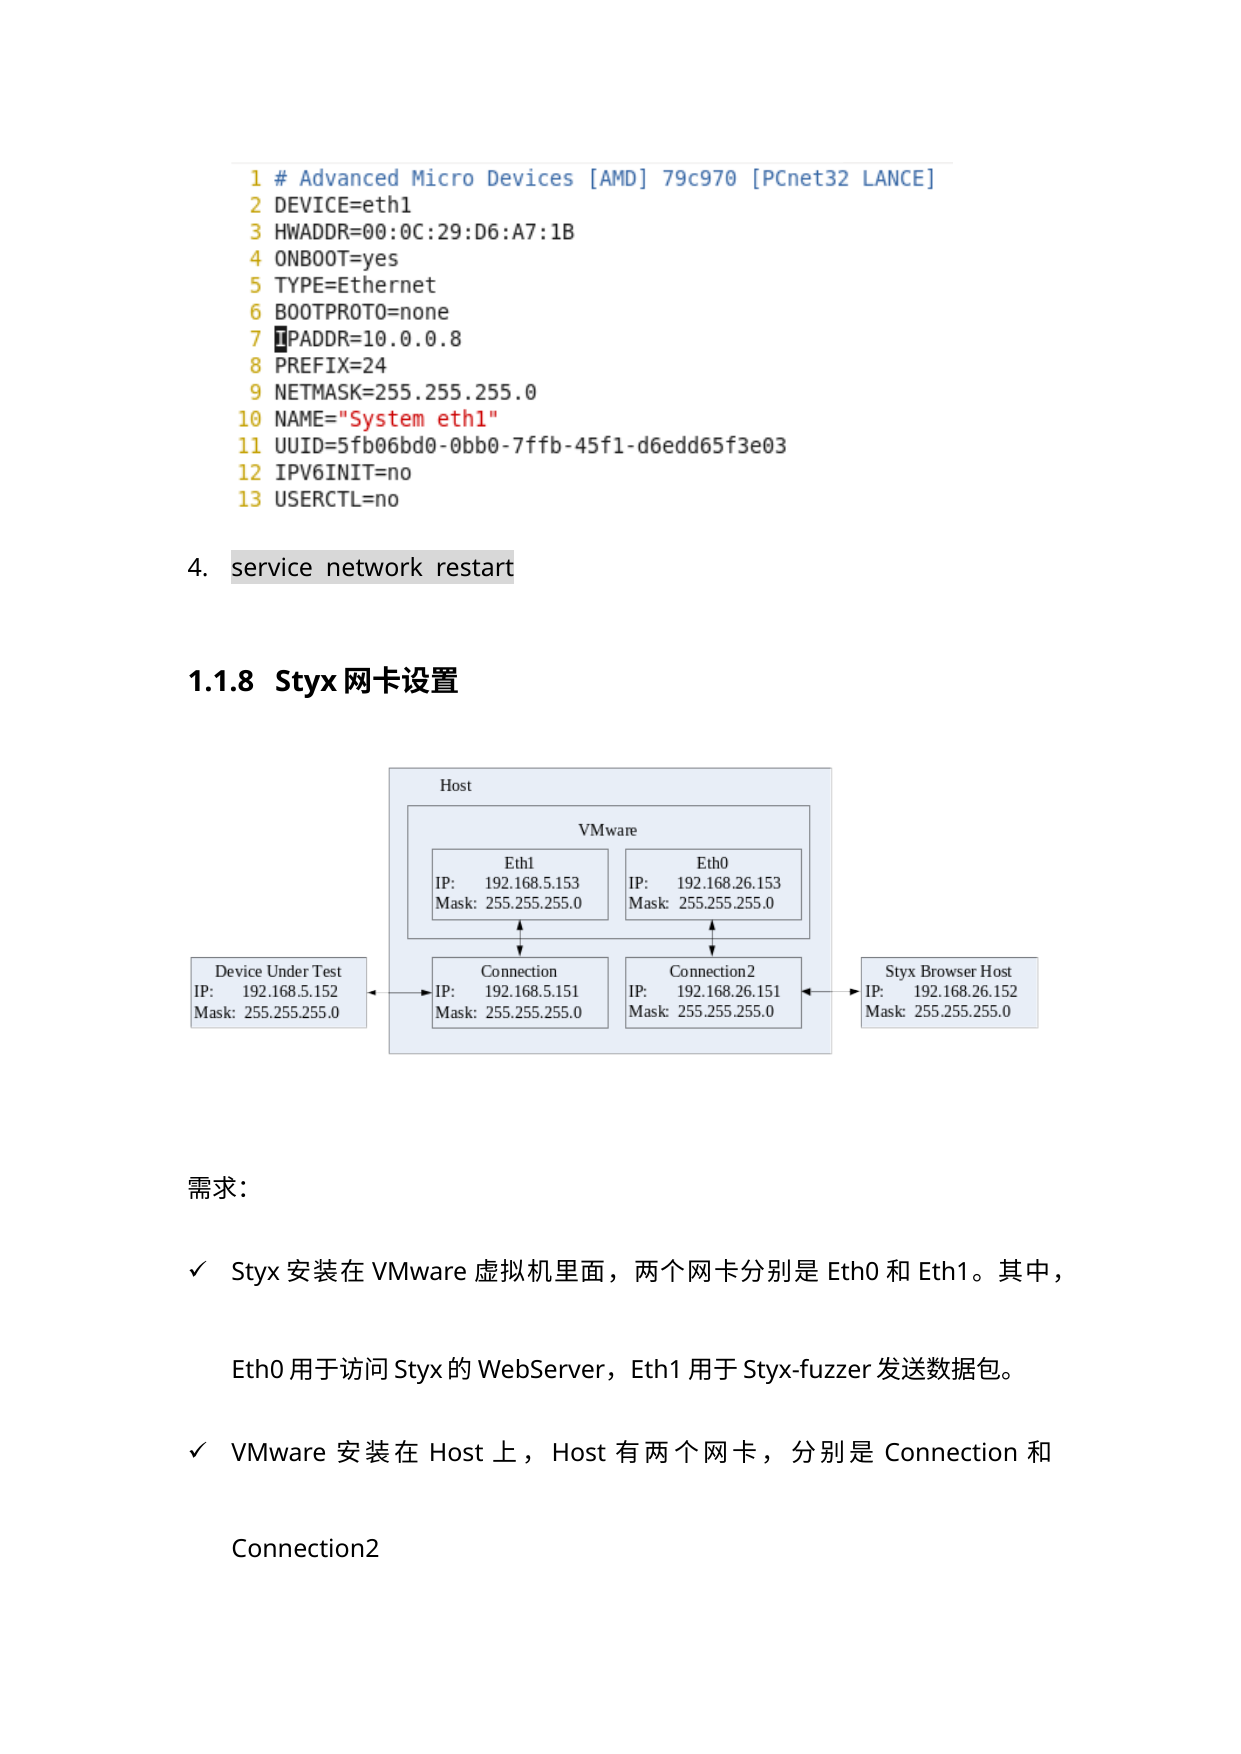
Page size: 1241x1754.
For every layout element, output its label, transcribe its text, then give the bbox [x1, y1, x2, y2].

list VMware安装在Host上，Host有两个网卡，分别是Connection和Connection2 [187, 1418, 1053, 1581]
list Styx安装在VMware虚拟机里面，两个网卡分别是Eth0和Eth1。其中，Eth0用于访问Styx的WebServer，Eth1用于Styx-fuzzer发送数据包。 [187, 1237, 1053, 1400]
subtitle Styx网卡设置 [187, 646, 1053, 711]
text 需求： [187, 1154, 1053, 1219]
picture [231, 162, 953, 518]
list service network restart [187, 535, 1053, 600]
